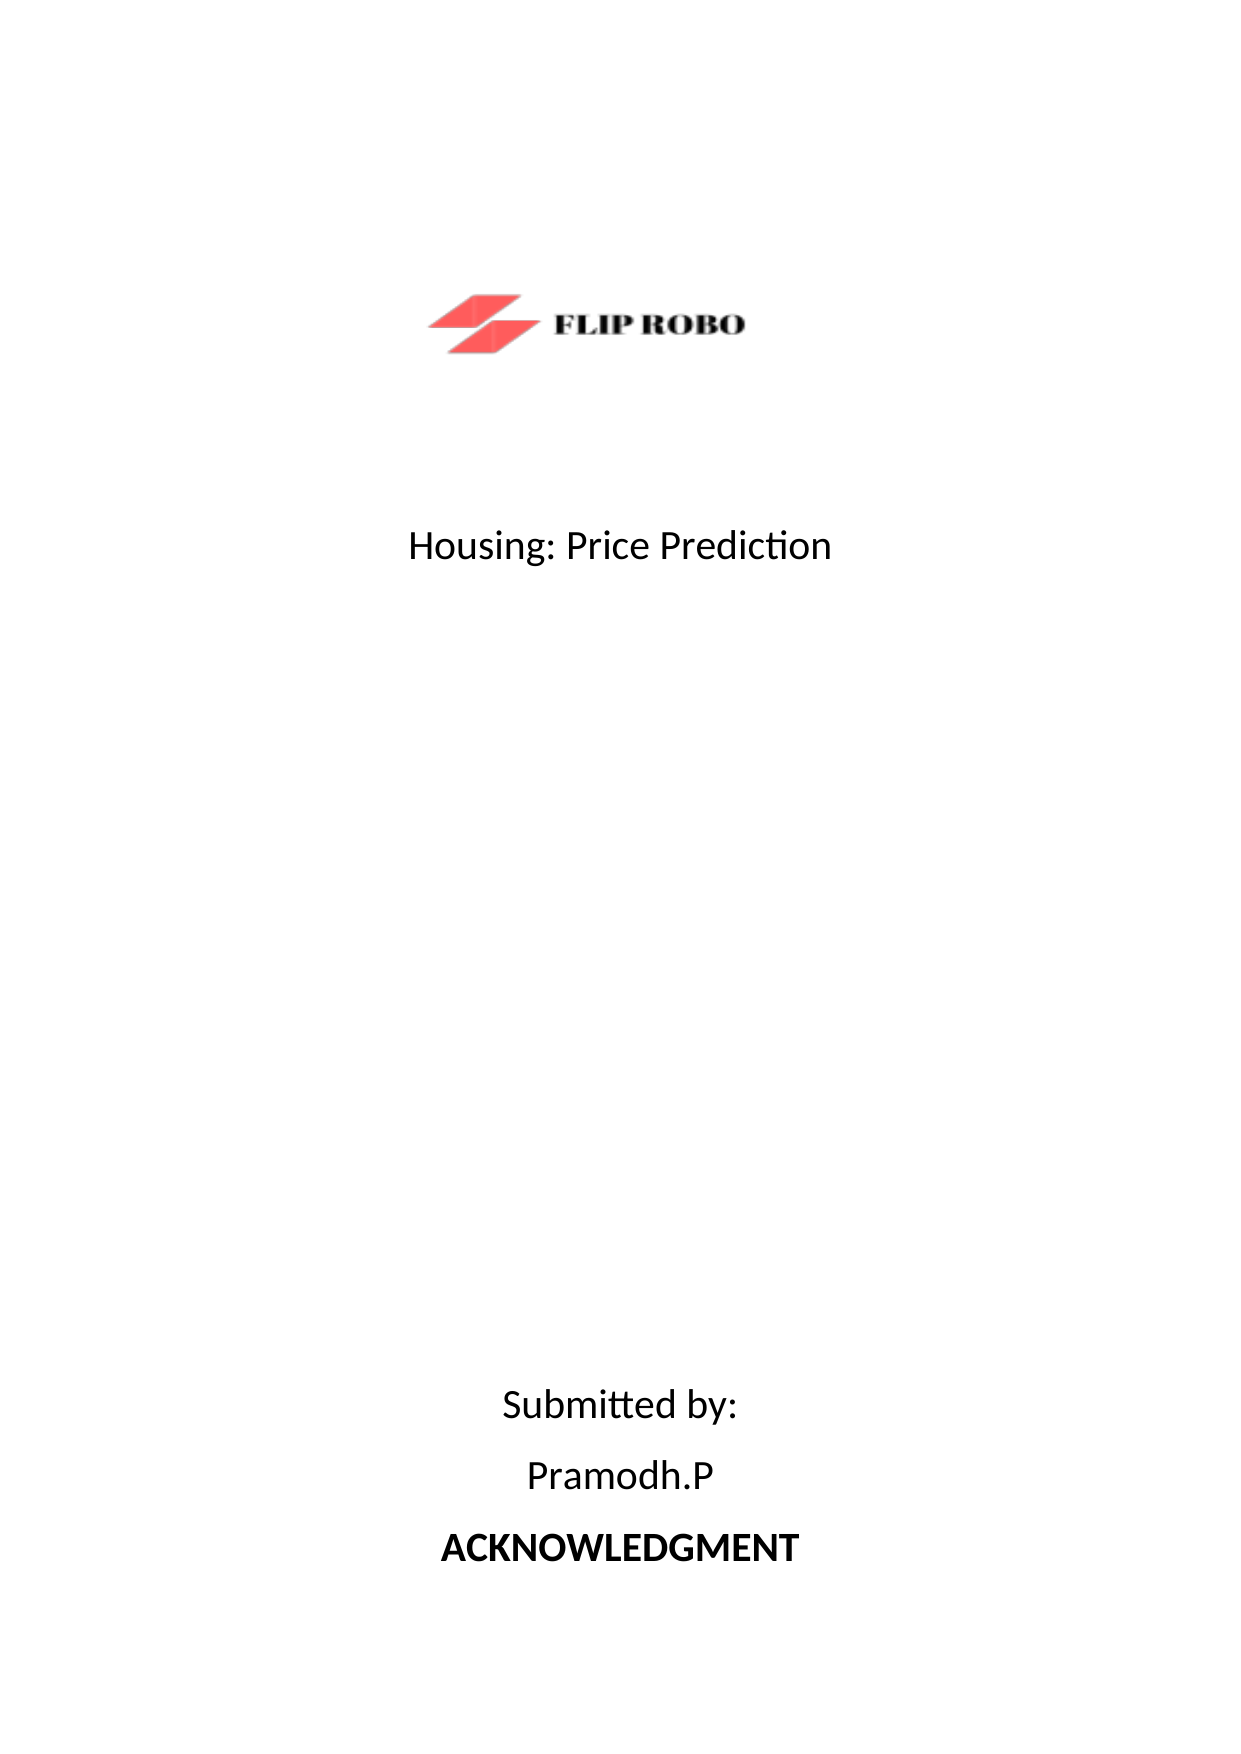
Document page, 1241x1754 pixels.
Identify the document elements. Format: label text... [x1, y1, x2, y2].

picture [379, 150, 861, 500]
text Submitted by: [150, 1378, 1090, 1428]
text Housing: Price Prediction [150, 519, 1090, 570]
text ACKNOWLEDGMENT [150, 1521, 1090, 1572]
text Pramodh.P [150, 1449, 1090, 1500]
